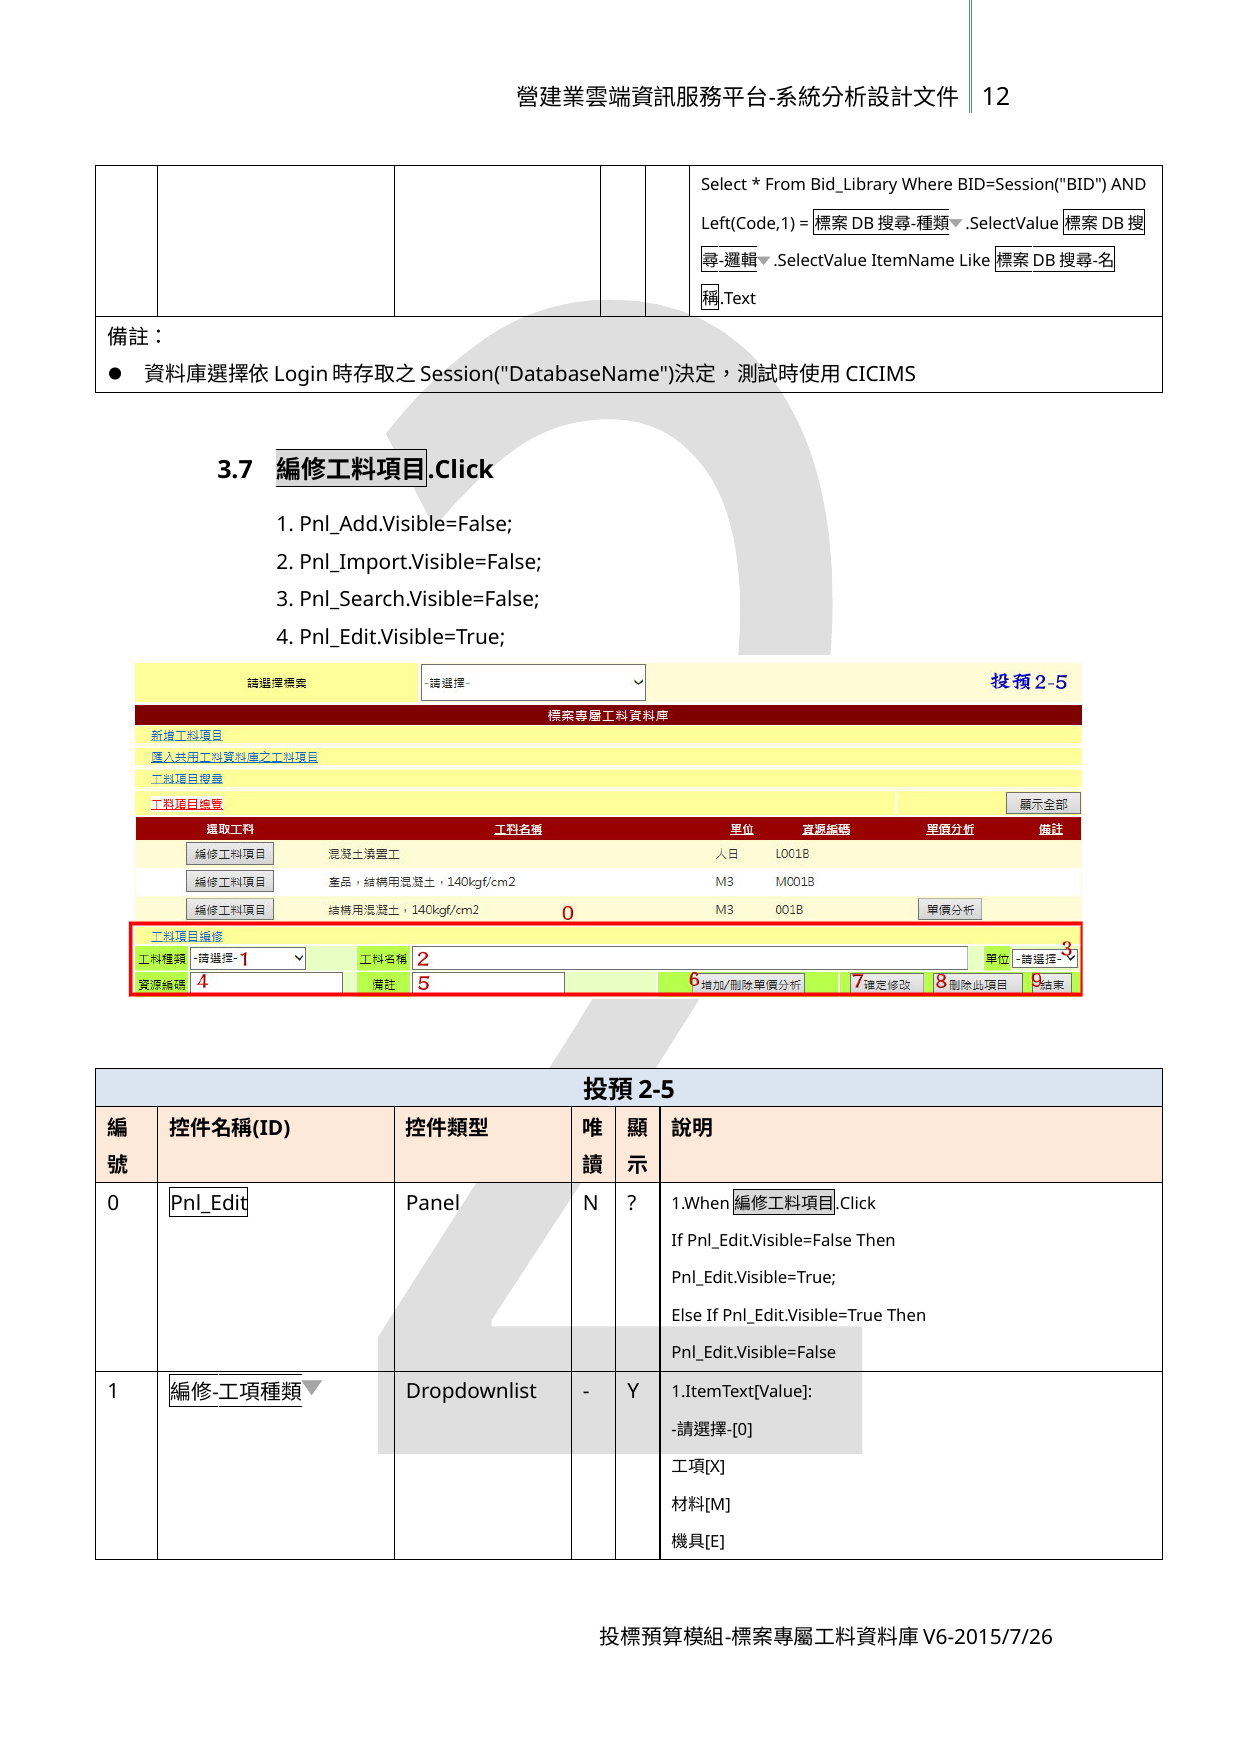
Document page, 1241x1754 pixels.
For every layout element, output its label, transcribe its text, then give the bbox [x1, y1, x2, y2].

table_cell 備註： 資料庫選擇依Login時存取之Session("DatabaseName")決定，測試時使用CICIMS [96, 317, 1162, 392]
table_cell 0 [96, 1183, 157, 1371]
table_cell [661, 1372, 1162, 1559]
table_cell Y [646, 166, 689, 316]
table_cell 編修-工項種類 [158, 1372, 394, 1559]
table_cell 編號 [96, 1107, 157, 1182]
table_cell ? [616, 1183, 659, 1371]
table_header 投預2-5 [96, 1069, 1162, 1106]
table_cell 1 [96, 1372, 157, 1559]
list 2. Pnl_Import.Visible=False; [276, 543, 1053, 580]
table_cell Y [616, 1372, 659, 1559]
list 3. Pnl_Search.Visible=False; [276, 580, 1053, 618]
list 4. Pnl_Edit.Visible=True; [276, 618, 1053, 655]
table_cell 唯讀 [572, 1107, 615, 1182]
picture [128, 655, 1083, 999]
table_cell 4 [96, 166, 157, 316]
table_cell 說明 [661, 1107, 1162, 1182]
table_cell - [572, 1372, 615, 1559]
table_cell 控件名稱(ID) [158, 1107, 394, 1182]
table_cell Pnl_Edit [158, 1183, 394, 1371]
table_cell 顯示 [616, 1107, 659, 1182]
list 1. Pnl_Add.Visible=False; [276, 505, 1053, 543]
table_cell - [601, 166, 645, 316]
table_cell 1.When編修工料項目.Click If Pnl_Edit.Visible=False Then Pnl_Edit.Visible=True; Else If Pnl_Edit.Visible=True Then Pnl_Edit.Visible=False [661, 1183, 1162, 1371]
list 編修工料項目.Click [217, 430, 1053, 505]
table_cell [690, 166, 1162, 316]
table_cell Panel [395, 1183, 571, 1371]
table_cell N [572, 1183, 615, 1371]
table_cell 控件類型 [395, 1107, 571, 1182]
table_cell 搜尋 [158, 166, 394, 316]
table_cell Button [395, 166, 600, 316]
table_cell Dropdownlist [395, 1372, 571, 1559]
